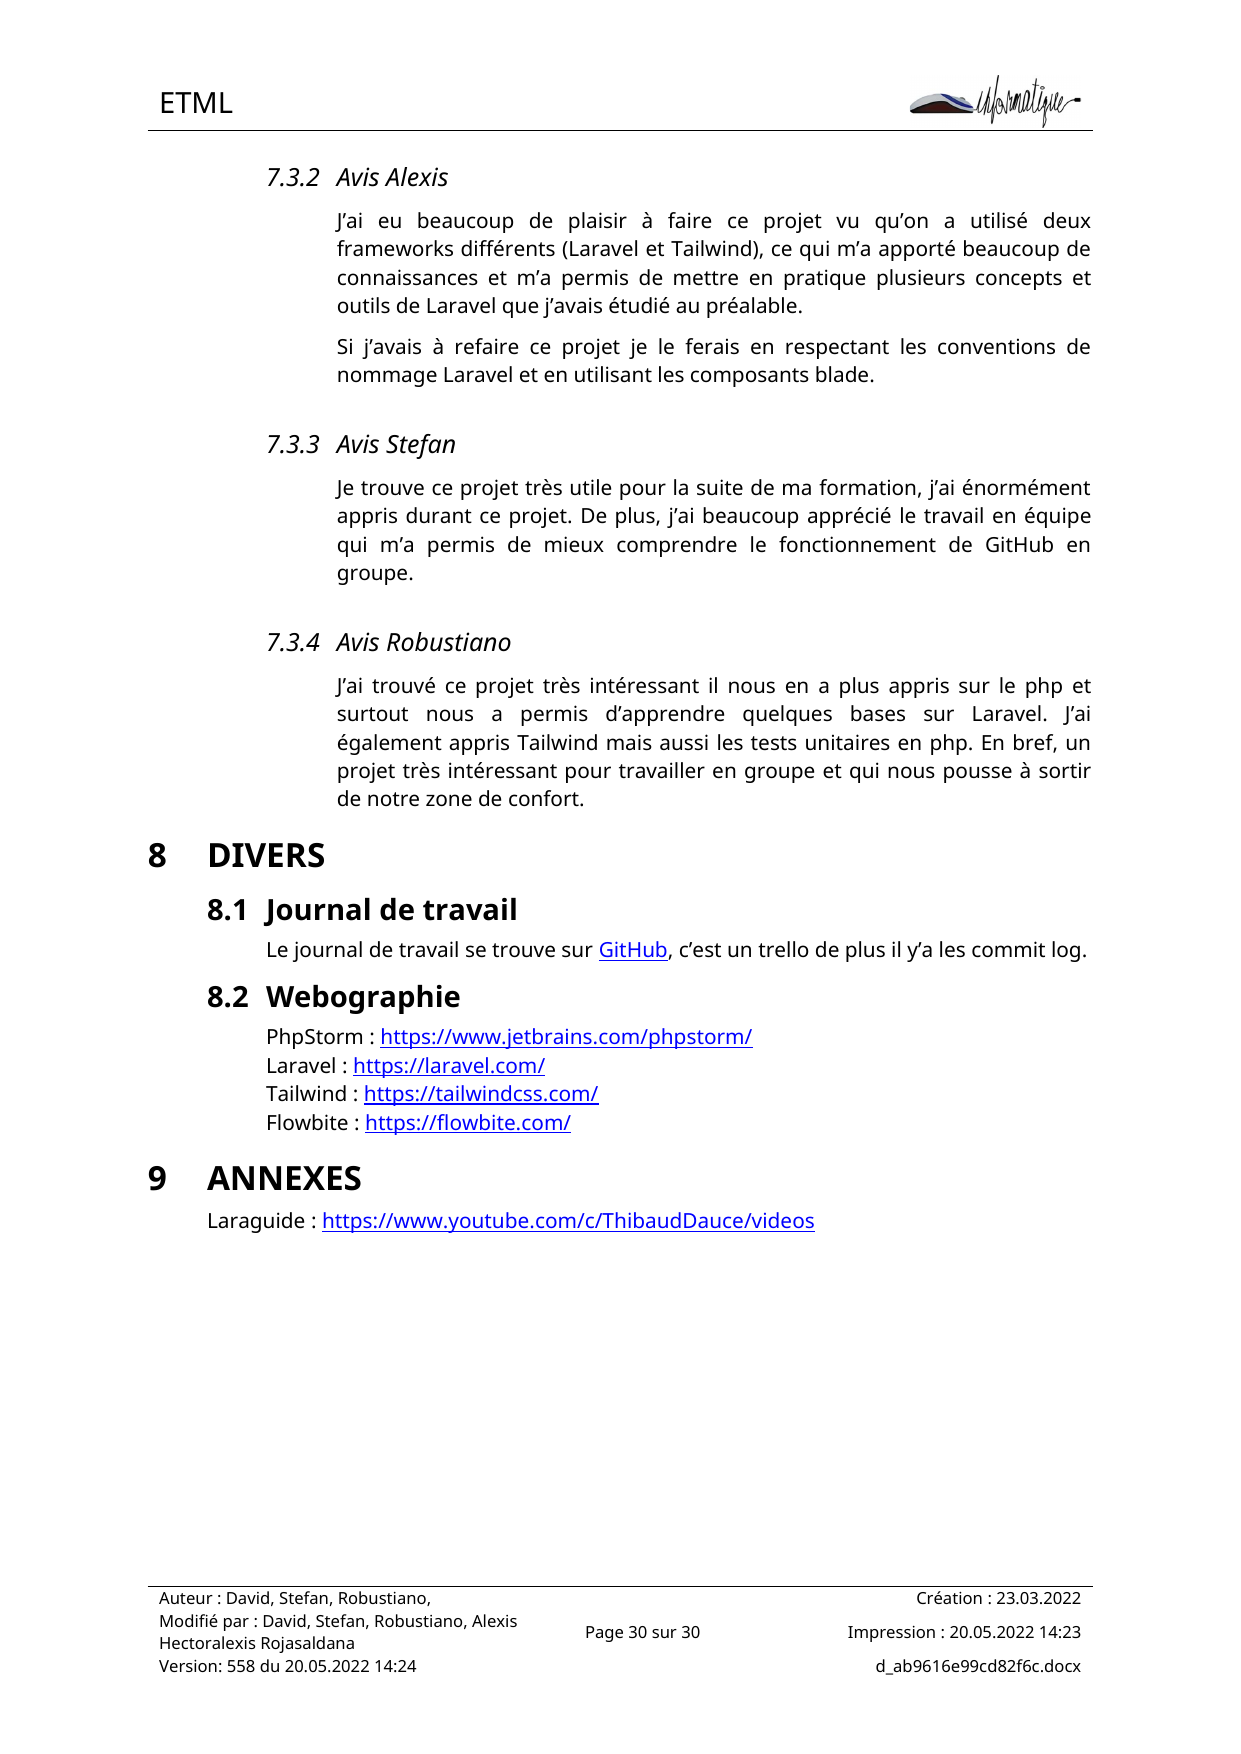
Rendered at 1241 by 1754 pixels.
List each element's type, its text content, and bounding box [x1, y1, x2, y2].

text Je trouve ce projet très utile pour la suite de ma formation, j’ai énormément appris durant ce projet. De plus, j’ai beaucoup apprécié le travail en équipe qui m’a permis de mieux comprendre le fonctionnement de GitHub en groupe. [337, 473, 1092, 587]
subtitle Avis Stefan [266, 426, 1092, 460]
picture [909, 75, 1082, 128]
subtitle Divers [148, 832, 1092, 877]
subtitle Webographie [207, 976, 1092, 1016]
text Laraguide : https://www.youtube.com/c/ThibaudDauce/videos [207, 1207, 1092, 1235]
text J’ai eu beaucoup de plaisir à faire ce projet vu qu’on a utilisé deux frameworks différents (Laravel et Tailwind), ce qui m’a apporté beaucoup de connaissances et m’a permis de mettre en pratique plusieurs concepts et outils de Laravel que j’avais étudié au préalable. [337, 206, 1092, 319]
text J’ai trouvé ce projet très intéressant il nous en a plus appris sur le php et surtout nous a permis d’apprendre quelques bases sur Laravel. J’ai également appris Tailwind mais aussi les tests unitaires en php. En bref, un projet très intéressant pour travailler en groupe et qui nous pousse à sortir de notre zone de confort. [337, 671, 1092, 813]
subtitle Annexes [148, 1155, 1092, 1200]
text Le journal de travail se trouve sur GitHub, c’est un trello de plus il y’a les commit log. [266, 936, 1092, 964]
text Si j’avais à refaire ce projet je le ferais en respectant les conventions de nommage Laravel et en utilisant les composants blade. [337, 332, 1092, 389]
text PhpStorm : https://www.jetbrains.com/phpstorm/ [266, 1022, 1092, 1051]
subtitle Avis Alexis [266, 159, 1092, 193]
subtitle Avis Robustiano [266, 624, 1092, 658]
text Laravel : https://laravel.com/ [266, 1051, 1092, 1079]
text Tailwind : https://tailwindcss.com/ [266, 1079, 1092, 1108]
text Flowbite : https://flowbite.com/ [266, 1108, 1092, 1136]
subtitle Journal de travail [207, 889, 1092, 929]
